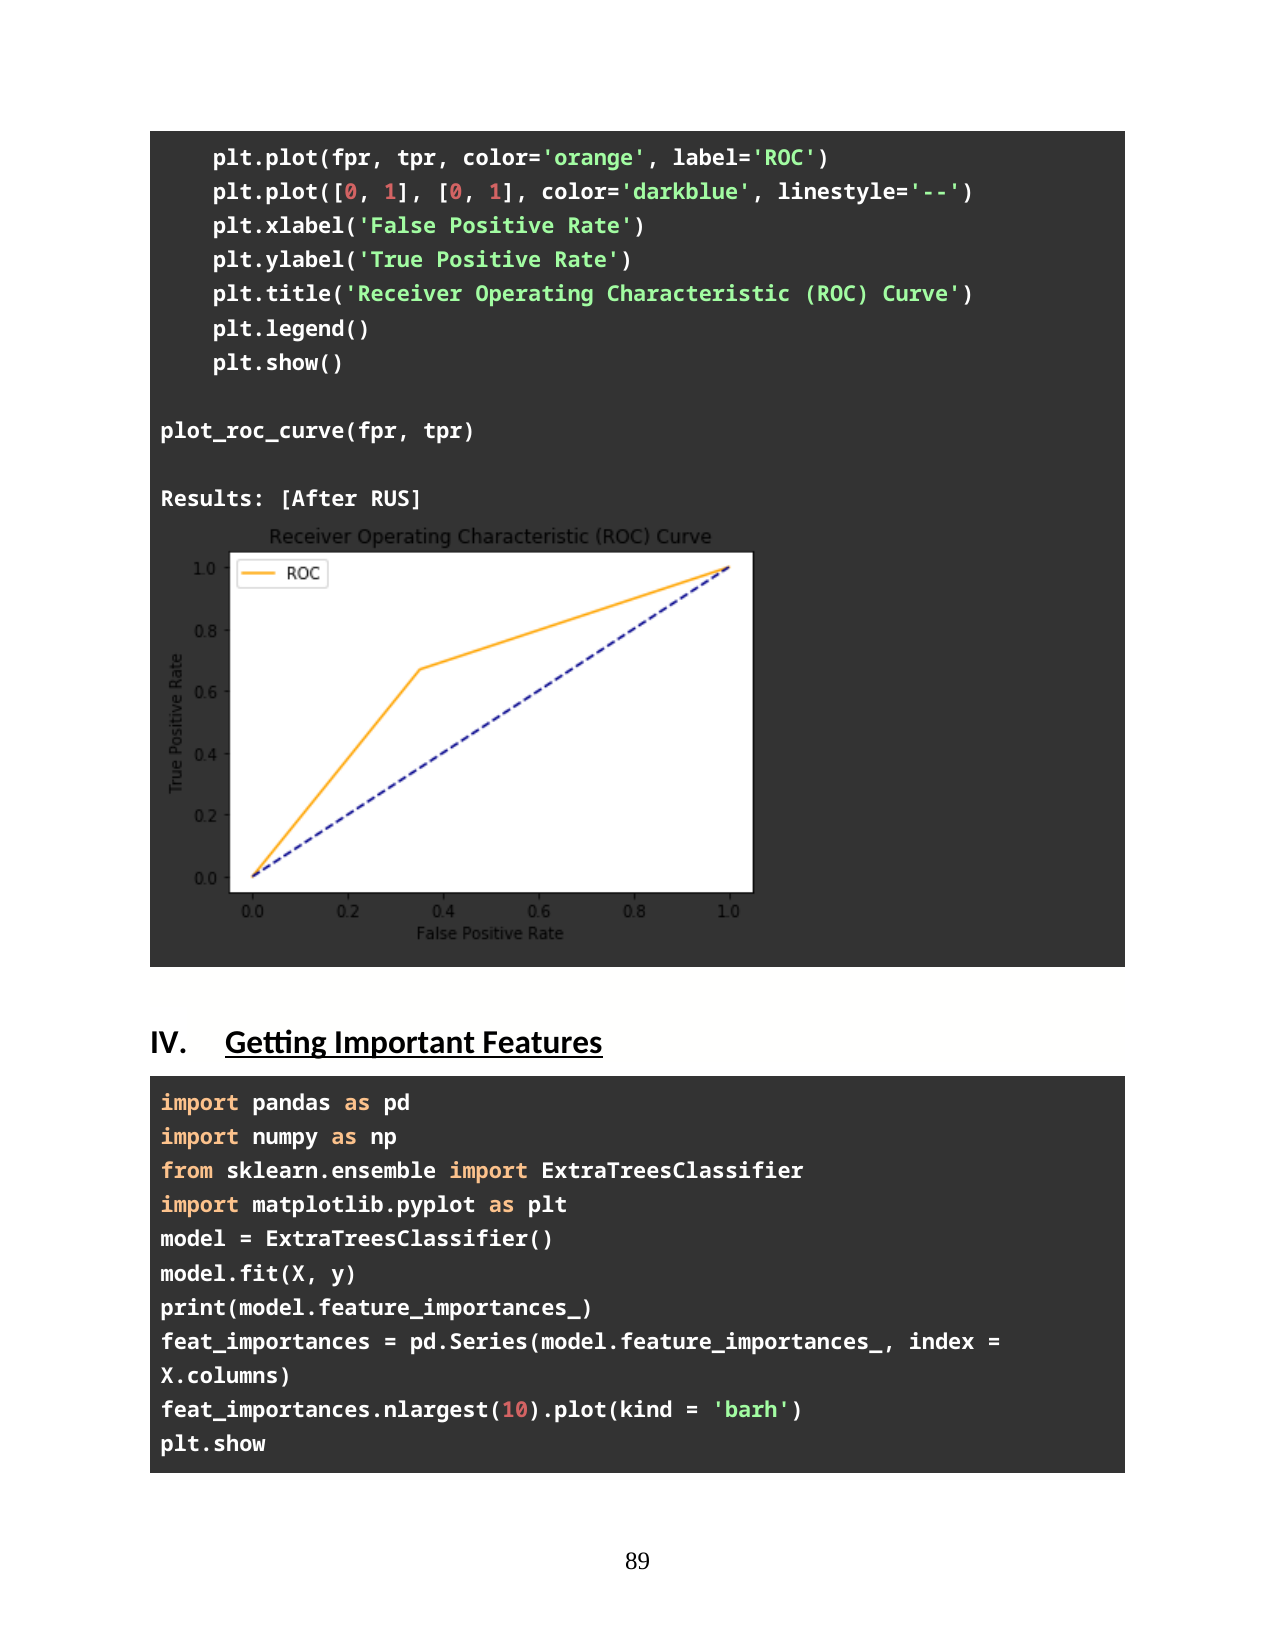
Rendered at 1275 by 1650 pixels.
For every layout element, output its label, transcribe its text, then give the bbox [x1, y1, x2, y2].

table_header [150, 1076, 1125, 1473]
list Getting Important Features [187, 1021, 1125, 1062]
picture [160, 517, 764, 952]
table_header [150, 131, 1125, 967]
